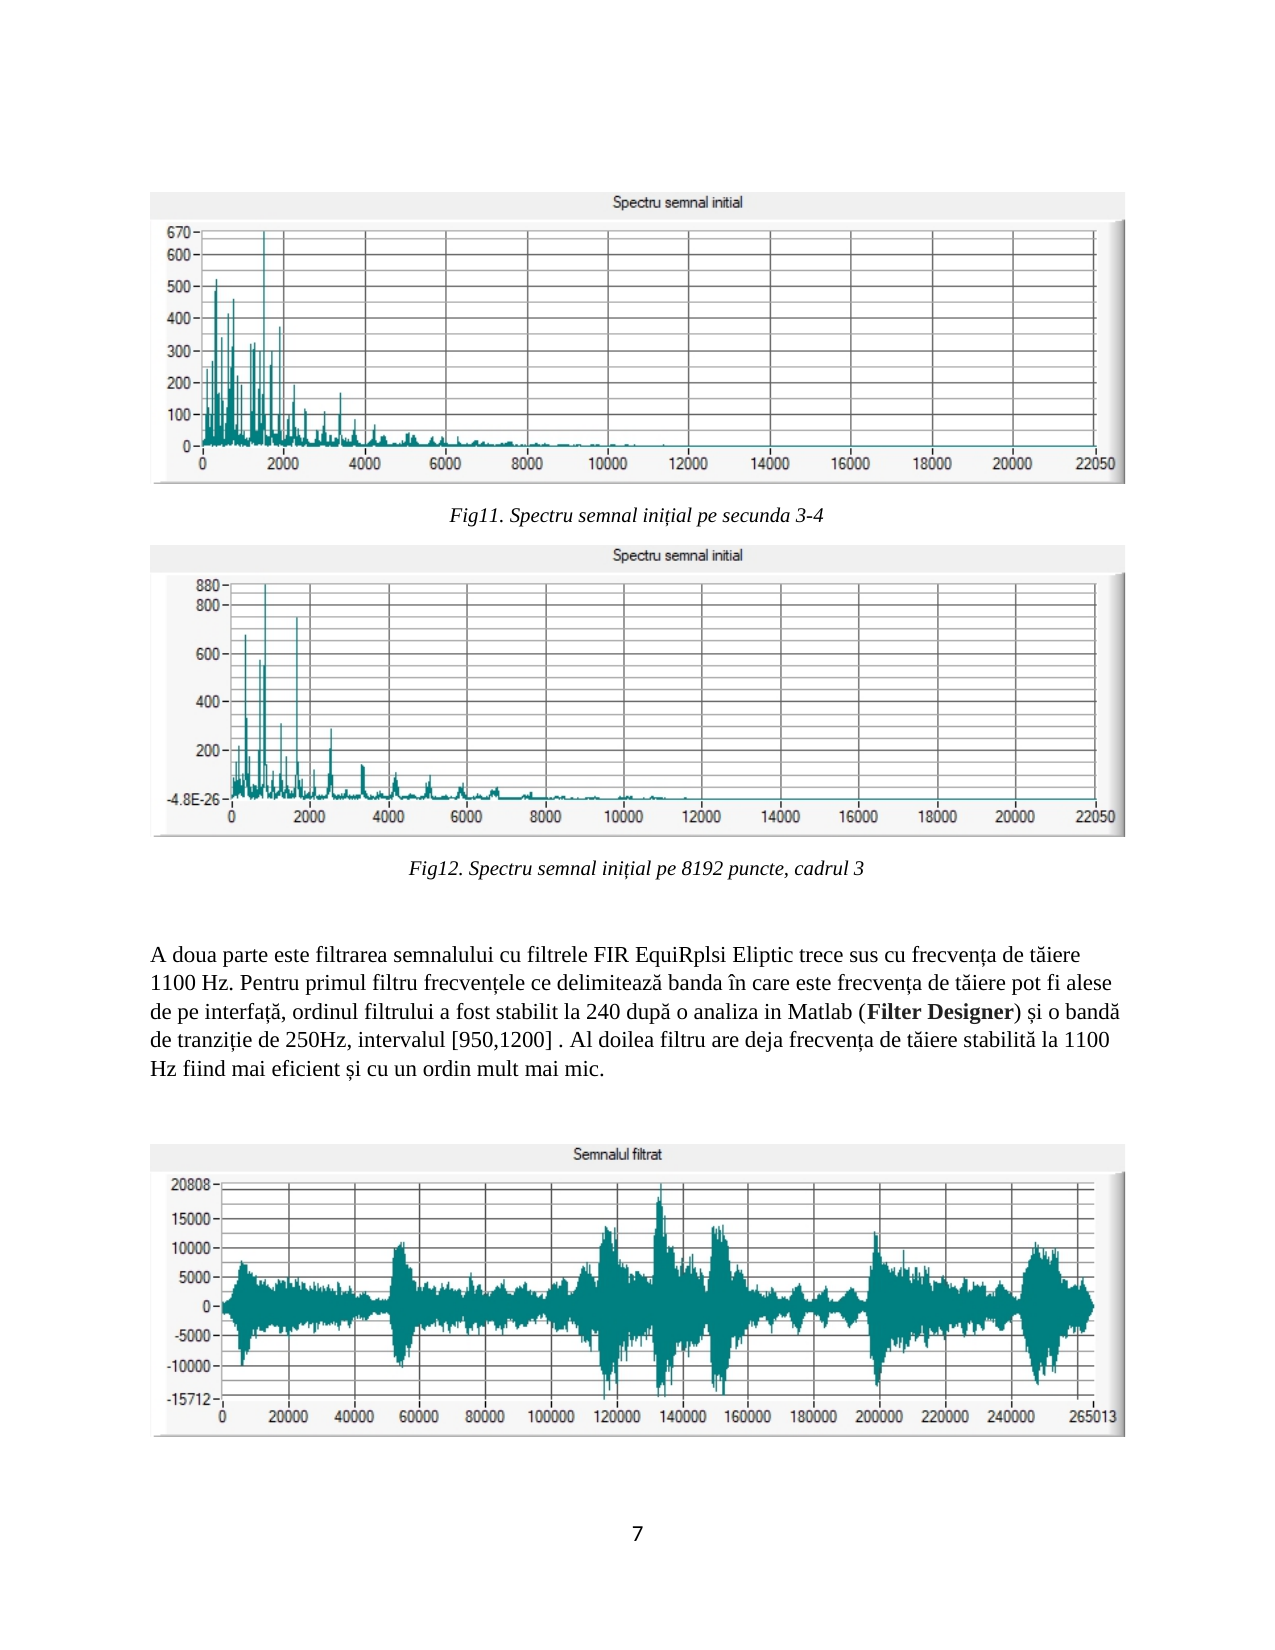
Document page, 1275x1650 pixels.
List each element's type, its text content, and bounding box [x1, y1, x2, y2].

picture [150, 1144, 1125, 1437]
text Fig12. Spectru semnal inițial pe 8192 puncte, cadrul 3 [150, 856, 1125, 880]
picture [150, 545, 1125, 837]
picture [150, 192, 1125, 484]
text A doua parte este filtrarea semnalului cu filtrele FIR EquiRplsi Eliptic trece sus cu frecvența de tăiere 1100 Hz. Pentru primul filtru frecvențele ce delimitează banda în care este frecvența de tăiere pot fi alese de pe interfață, ordinul filtrului a fost stabilit la 240 după o analiza in Matlab (Filter Designer) și o bandă de tranziție de 250Hz, intervalul [950,1200] . Al doilea filtru are deja frecvența de tăiere stabilită la 1100 Hz fiind mai eficient și cu un ordin mult mai mic. [150, 941, 1125, 1081]
text Fig11. Spectru semnal inițial pe secunda 3-4 [150, 503, 1125, 527]
